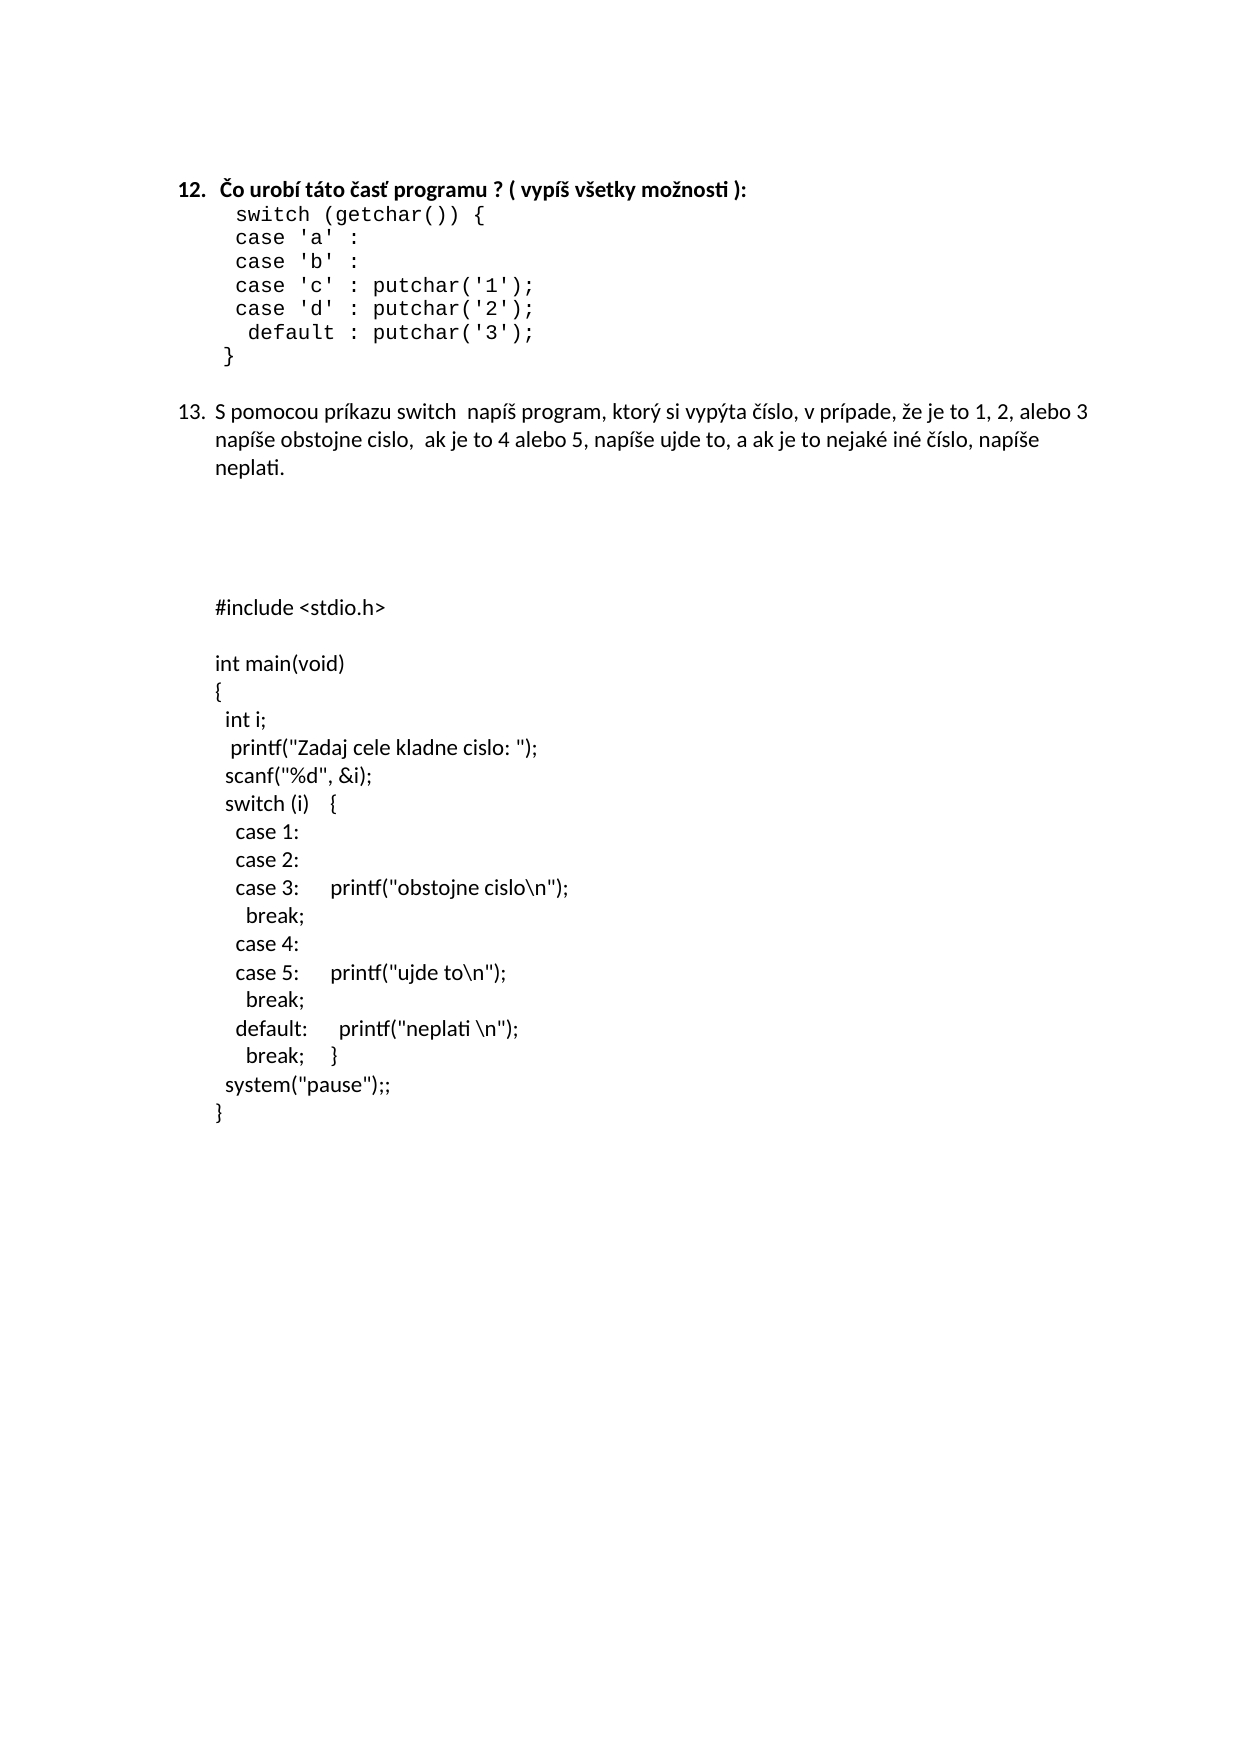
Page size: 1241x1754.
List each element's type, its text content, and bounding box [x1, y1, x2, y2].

list { [215, 677, 1093, 705]
list case 2: [215, 846, 1093, 873]
list printf("Zadaj cele kladne cislo: "); [215, 733, 1093, 761]
list } [215, 1098, 1093, 1126]
list break; [215, 986, 1093, 1014]
list case 4: [215, 929, 1093, 958]
list #include <stdio.h> [215, 593, 1093, 621]
list int i; [215, 705, 1093, 733]
text case 'd' : putchar('2'); [148, 298, 1093, 322]
text case 'b' : [148, 251, 1093, 274]
list default: printf("neplati \n"); [215, 1014, 1093, 1042]
text case 'a' : [148, 227, 1093, 251]
list break; [215, 902, 1093, 929]
text } [148, 346, 1093, 369]
list case 5: printf("ujde to\n"); [215, 958, 1093, 986]
list Čo urobí táto časť programu ? ( vypíš všetky možnosti ): [177, 176, 1093, 204]
text case 'c' : putchar('1'); [148, 274, 1093, 298]
list scanf("%d", &i); [215, 761, 1093, 789]
list system("pause");; [215, 1070, 1093, 1098]
list case 3: printf("obstojne cislo\n"); [215, 873, 1093, 902]
text default : putchar('3'); [148, 322, 1093, 346]
list switch (i) { [215, 789, 1093, 817]
list int main(void) [215, 649, 1093, 677]
list case 1: [215, 817, 1093, 846]
text switch (getchar()) { [148, 204, 1093, 227]
list break; } [215, 1042, 1093, 1070]
list S pomocou príkazu switch napíš program, ktorý si vypýta číslo, v prípade, že je to 1, 2, alebo 3 napíše obstojne cislo, ak je to 4 alebo 5, napíše ujde to, a ak je to nejaké iné číslo, napíše neplati. [177, 397, 1093, 481]
